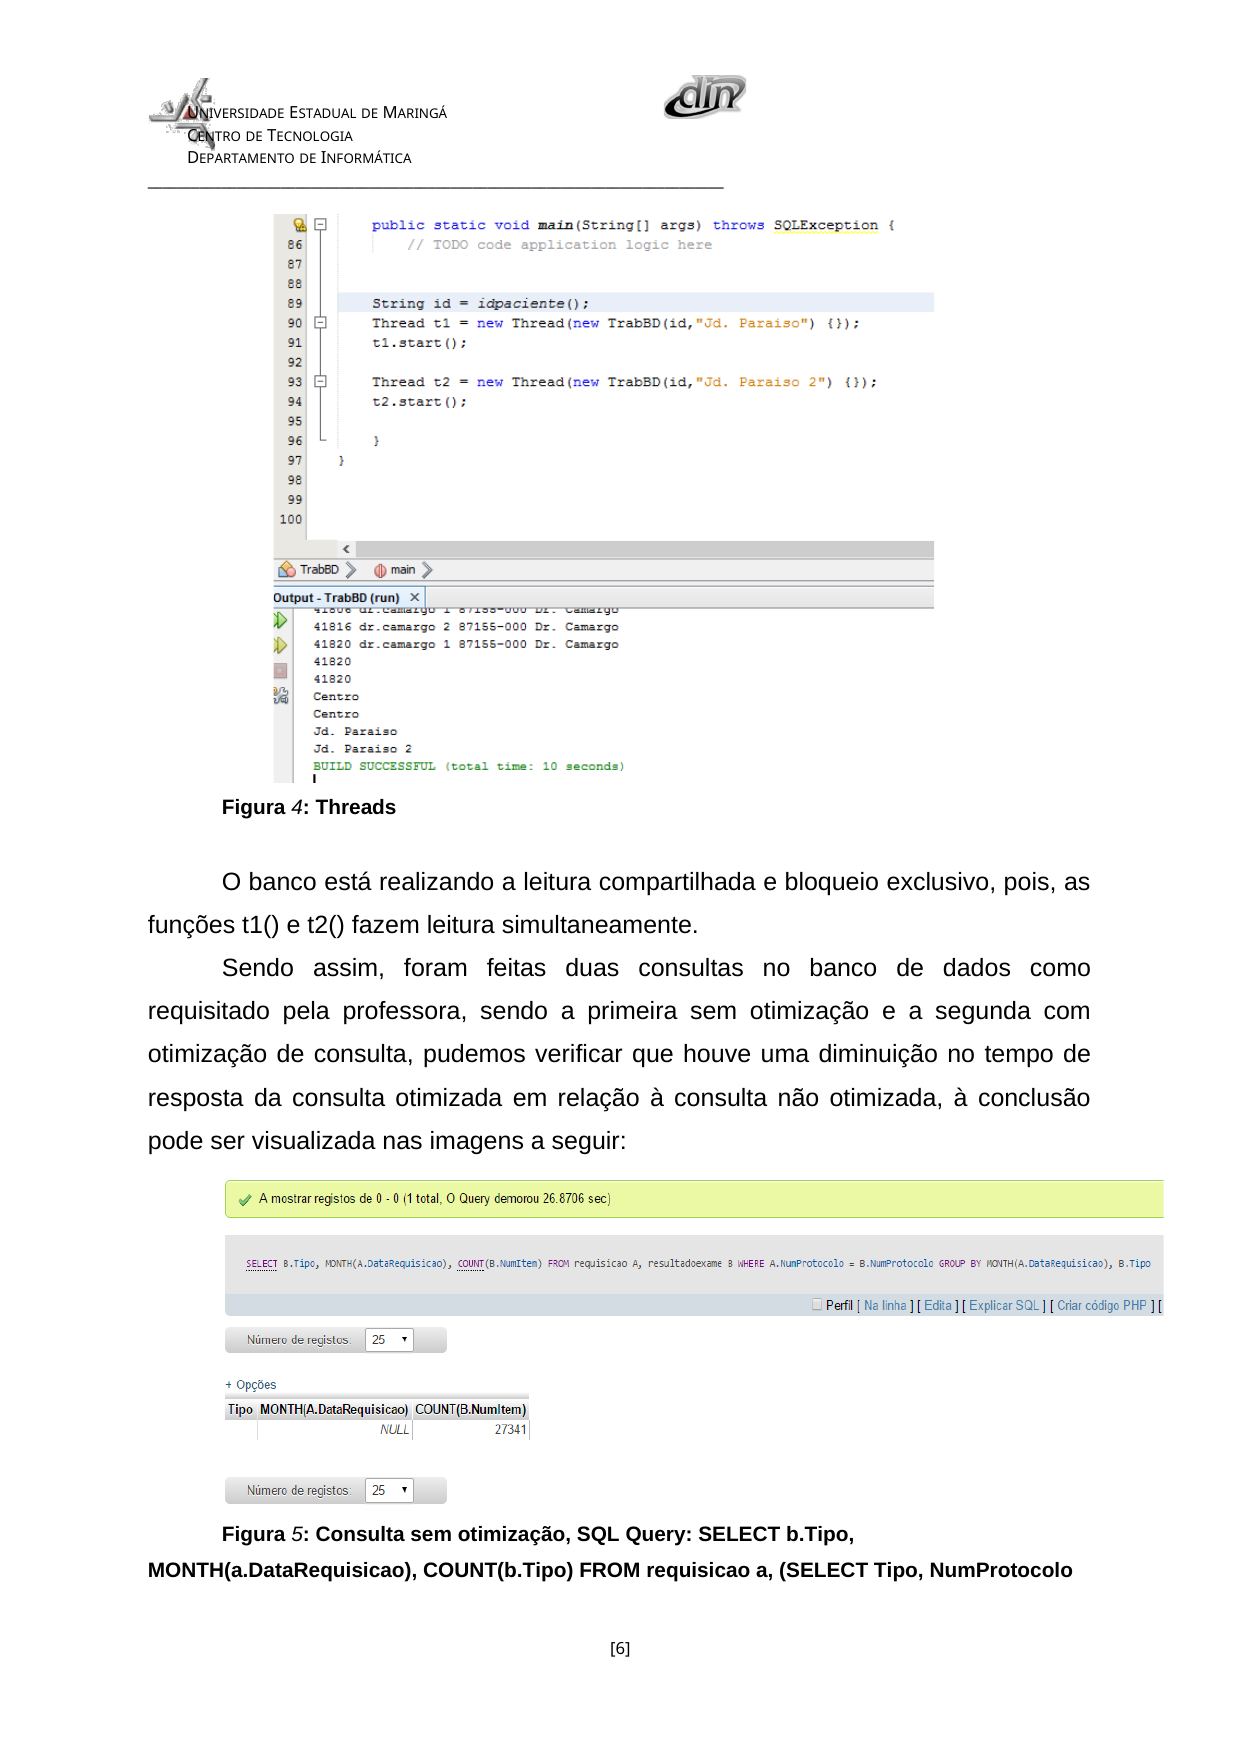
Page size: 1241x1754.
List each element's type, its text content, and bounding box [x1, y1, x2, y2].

picture [273, 214, 1041, 783]
picture [663, 75, 747, 119]
text O banco está realizando a leitura compartilhada e bloqueio exclusivo, pois, as funções t1() e t2() fazem leitura simultaneamente. [148, 867, 1092, 939]
picture [148, 78, 216, 151]
text Figura 4: Threads [148, 795, 1092, 819]
picture [221, 1168, 1164, 1510]
text Sendo assim, foram feitas duas consultas no banco de dados como requisitado pela professora, sendo a primeira sem otimização e a segunda com otimização de consulta, pudemos verificar que houve uma diminuição no tempo de resposta da consulta otimizada em relação à consulta não otimizada, à conclusão pode ser visualizada nas imagens a seguir: [148, 953, 1092, 1154]
